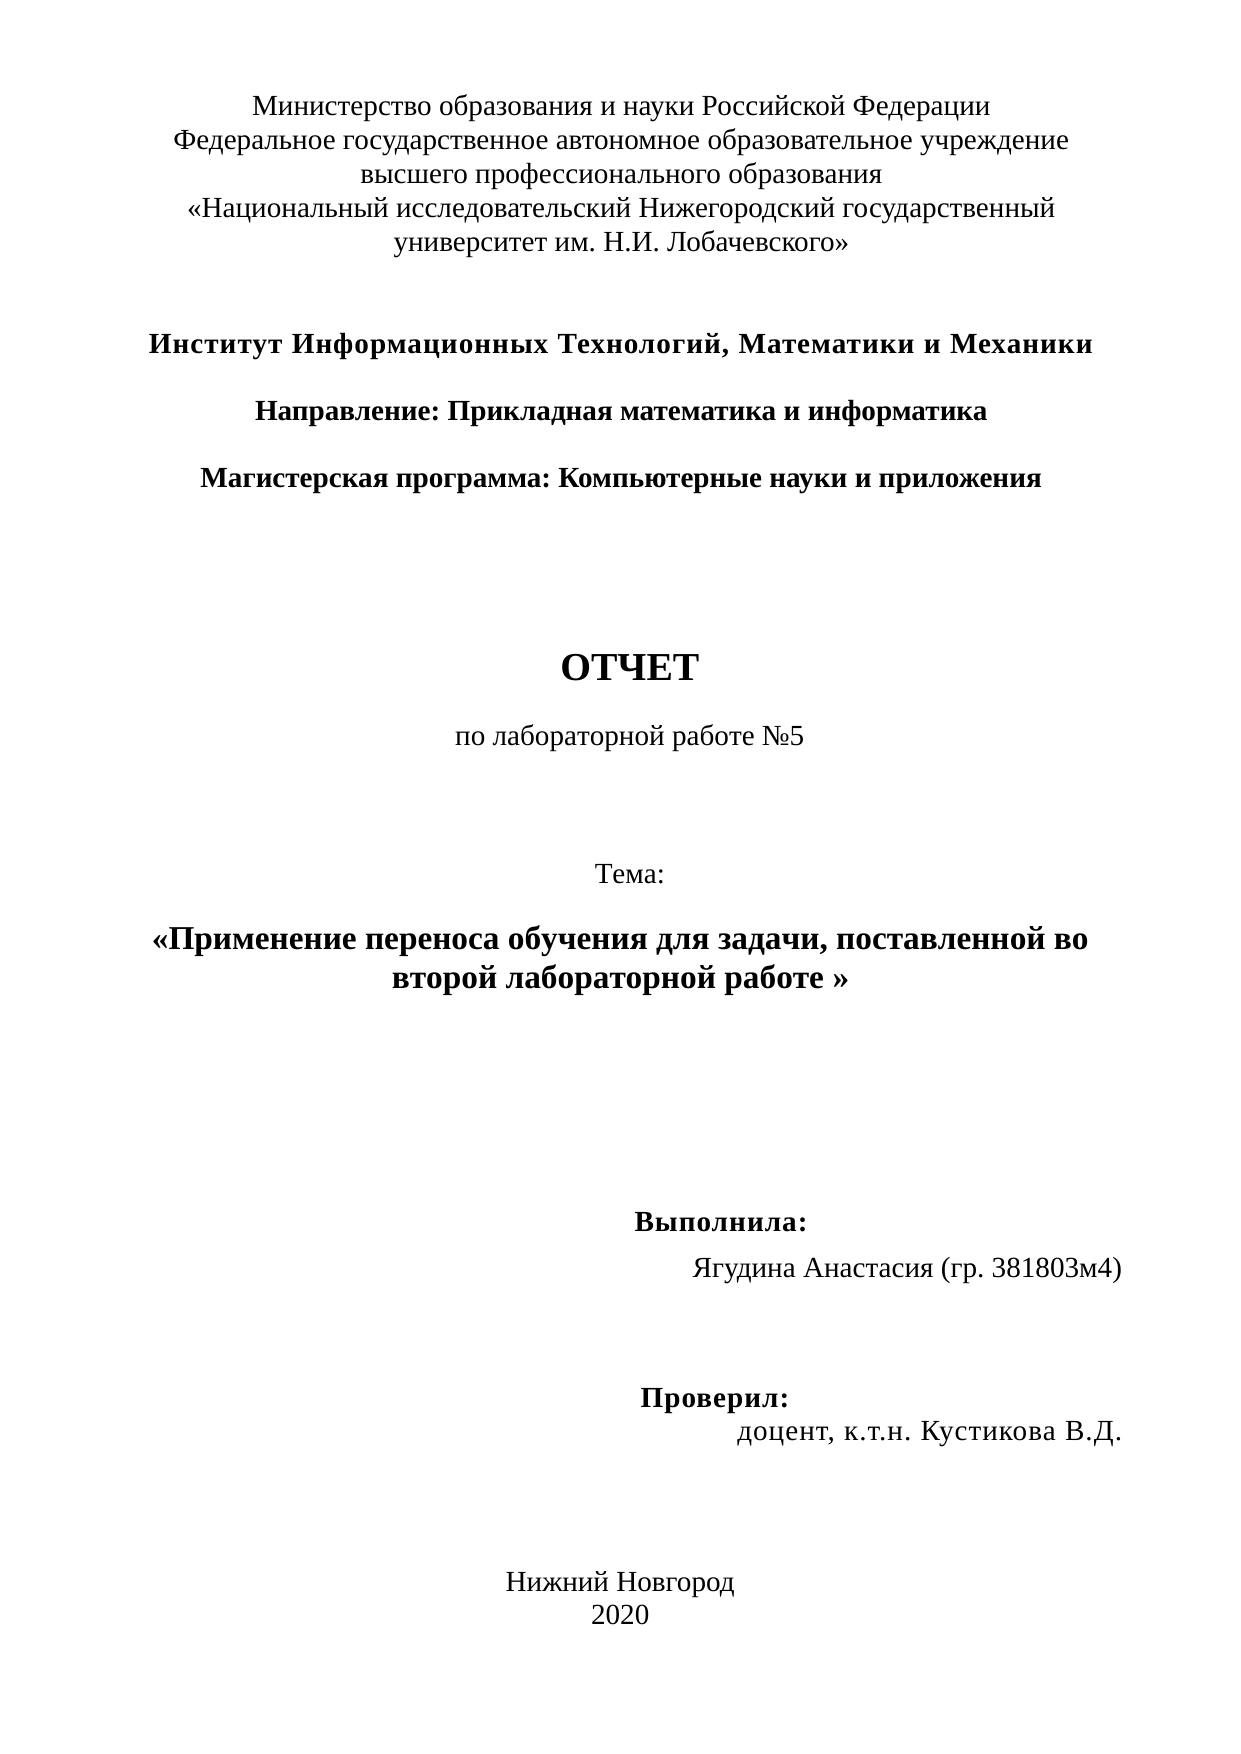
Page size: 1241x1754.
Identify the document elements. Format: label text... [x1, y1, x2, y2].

text Выполнила: [634, 1204, 1122, 1238]
text Ягудина Анастасия (гр. 381803м4) [549, 1251, 1122, 1284]
text Министерство образования и науки Российской Федерации [120, 89, 1122, 123]
text Проверил: [624, 1380, 1122, 1414]
text Тема: [118, 856, 1122, 889]
text Направление: Прикладная математика и информатика [120, 393, 1122, 427]
text «Применение переноса обучения для задачи, поставленной во второй лабораторной работе » [118, 918, 1122, 995]
text доцент, к.т.н. Кустикова В.Д. [576, 1414, 1122, 1447]
text высшего профессионального образования [120, 157, 1122, 191]
text Институт Информационных Технологий, Математики и Механики [120, 326, 1122, 360]
text 2020 [118, 1598, 1122, 1631]
text Нижний Новгород [118, 1564, 1122, 1598]
text Магистерская программа: Компьютерные науки и приложения [120, 461, 1122, 494]
text ОТЧЕТ [118, 644, 1122, 689]
text «Национальный исследовательский Нижегородский государственный университет им. Н.И. Лобачевского» [120, 191, 1122, 258]
text Федеральное государственное автономное образовательное учреждение [120, 123, 1122, 157]
text по лабораторной работе №5 [118, 718, 1122, 752]
